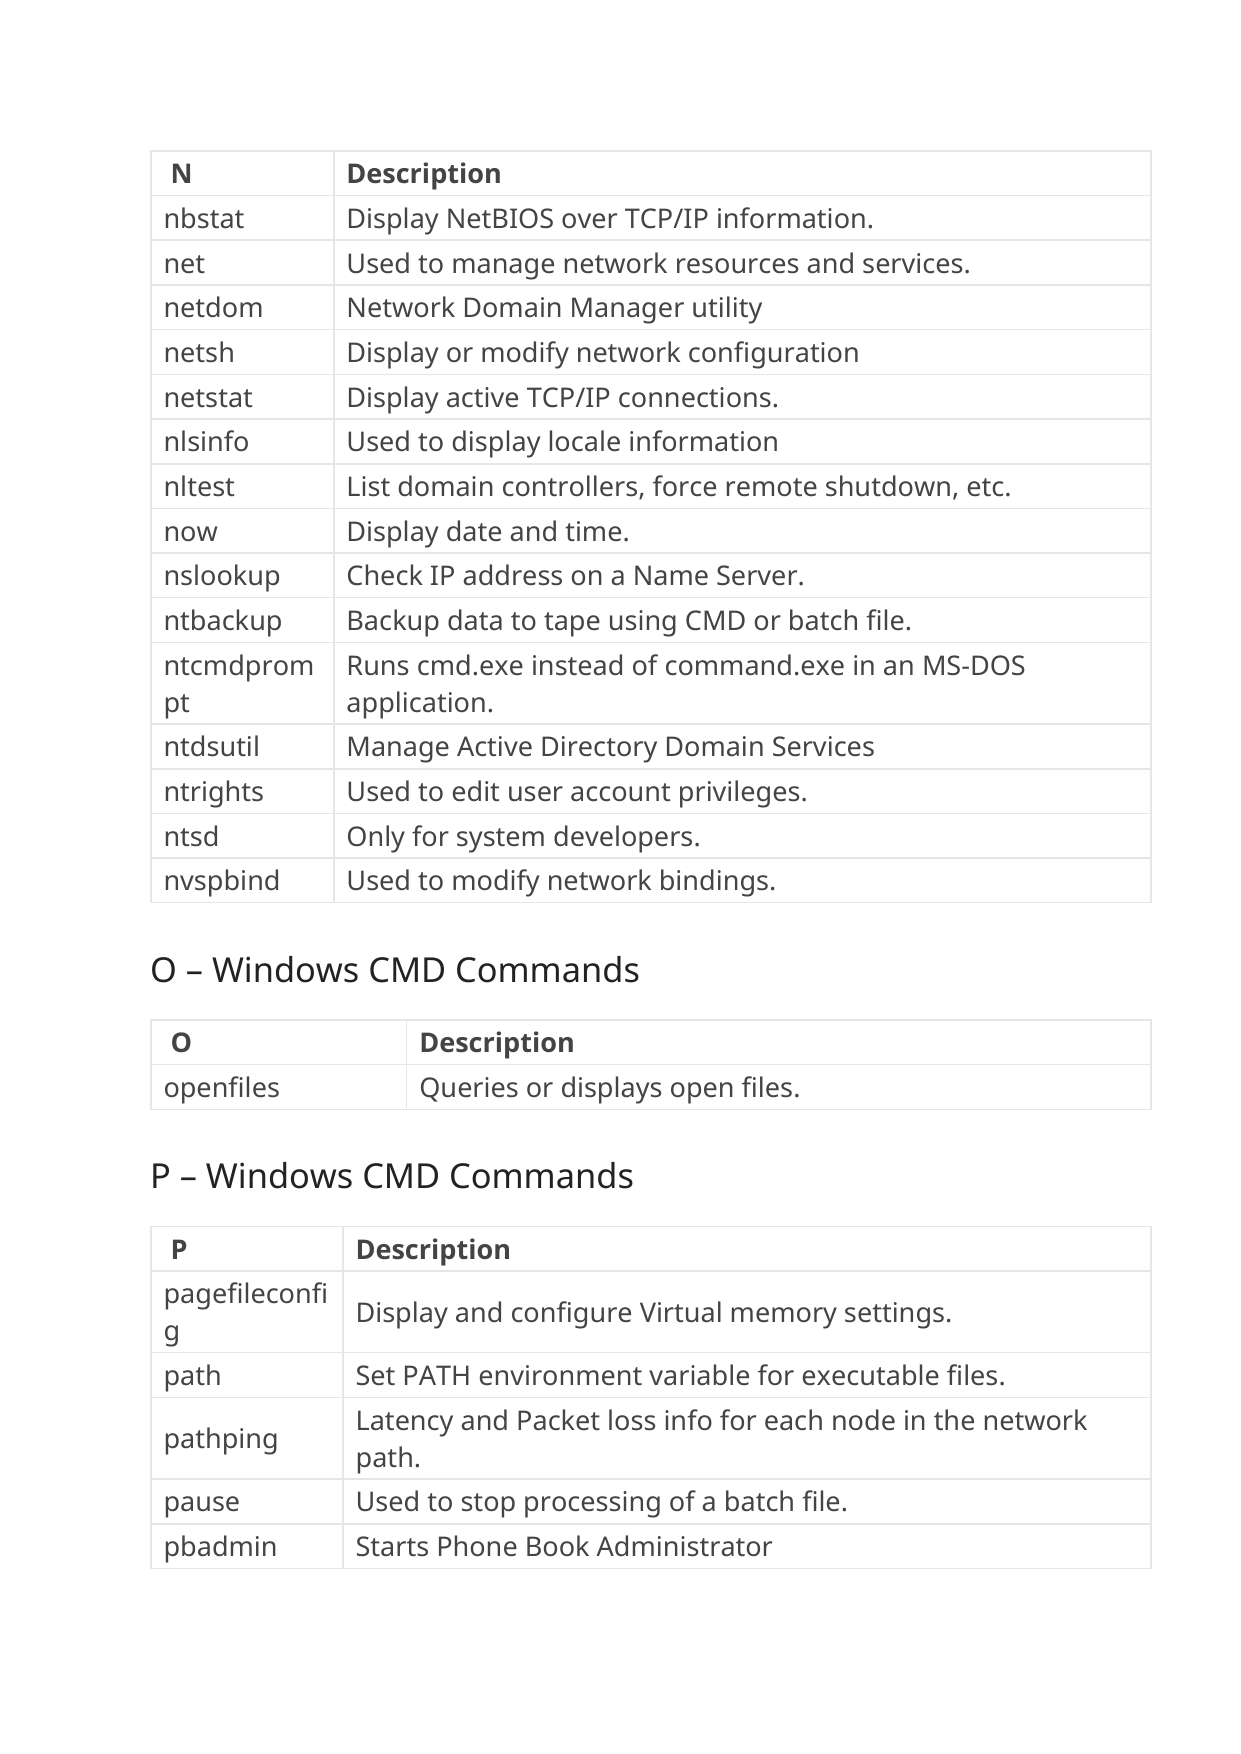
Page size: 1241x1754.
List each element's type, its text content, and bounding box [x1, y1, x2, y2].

table_cell Backup data to tape using CMD or batch file. [335, 598, 1150, 642]
table_cell nlsinfo [152, 420, 333, 463]
table_cell Used to stop processing of a batch file. [344, 1480, 1150, 1523]
table_cell Only for system developers. [335, 814, 1150, 857]
table_cell Display or modify network configuration [335, 330, 1150, 373]
table_cell nslookup [152, 554, 333, 597]
table_cell nltest [152, 465, 333, 507]
table_cell ntcmdprompt [152, 643, 333, 723]
text P – Windows CMD Commands [150, 1152, 1090, 1199]
table_header Description [344, 1227, 1150, 1270]
table_header O [152, 1021, 406, 1064]
table_cell ntsd [152, 814, 333, 857]
table_cell netstat [152, 375, 333, 418]
table_cell nbstat [152, 196, 333, 239]
table_cell netsh [152, 330, 333, 373]
table_cell nvspbind [152, 859, 333, 902]
table_cell netdom [152, 286, 333, 329]
table_cell pagefileconfig [152, 1272, 342, 1352]
table_cell Used to manage network resources and services. [335, 241, 1150, 284]
table_cell Set PATH environment variable for executable files. [344, 1353, 1150, 1397]
table_cell now [152, 509, 333, 552]
table_cell Display NetBIOS over TCP/IP information. [335, 196, 1150, 239]
table_cell Display and configure Virtual memory settings. [344, 1272, 1150, 1352]
table_cell Latency and Packet loss info for each node in the network path. [344, 1398, 1150, 1478]
table_cell pbadmin [152, 1525, 342, 1567]
table_cell ntrights [152, 770, 333, 812]
table_cell Display date and time. [335, 509, 1150, 552]
table_header Description [335, 152, 1150, 195]
table_cell net [152, 241, 333, 284]
table_cell Starts Phone Book Administrator [344, 1525, 1150, 1567]
table_cell Network Domain Manager utility [335, 286, 1150, 329]
text O – Windows CMD Commands [150, 946, 1090, 992]
table_cell Used to display locale information [335, 420, 1150, 463]
table_cell ntbackup [152, 598, 333, 642]
table_cell path [152, 1353, 342, 1397]
table_cell Used to edit user account privileges. [335, 770, 1150, 812]
table_header Description [407, 1021, 1150, 1064]
table_cell pathping [152, 1398, 342, 1478]
table_cell Display active TCP/IP connections. [335, 375, 1150, 418]
table_header P [152, 1227, 342, 1270]
table_cell Manage Active Directory Domain Services [335, 725, 1150, 768]
table_header N [152, 152, 333, 195]
table_cell Check IP address on a Name Server. [335, 554, 1150, 597]
table_cell pause [152, 1480, 342, 1523]
table_cell Runs cmd.exe instead of command.exe in an MS-DOS application. [335, 643, 1150, 723]
table_cell Used to modify network bindings. [335, 859, 1150, 902]
table_cell List domain controllers, force remote shutdown, etc. [335, 465, 1150, 507]
table_cell ntdsutil [152, 725, 333, 768]
table_cell Queries or displays open files. [407, 1065, 1150, 1108]
table_cell openfiles [152, 1065, 406, 1108]
